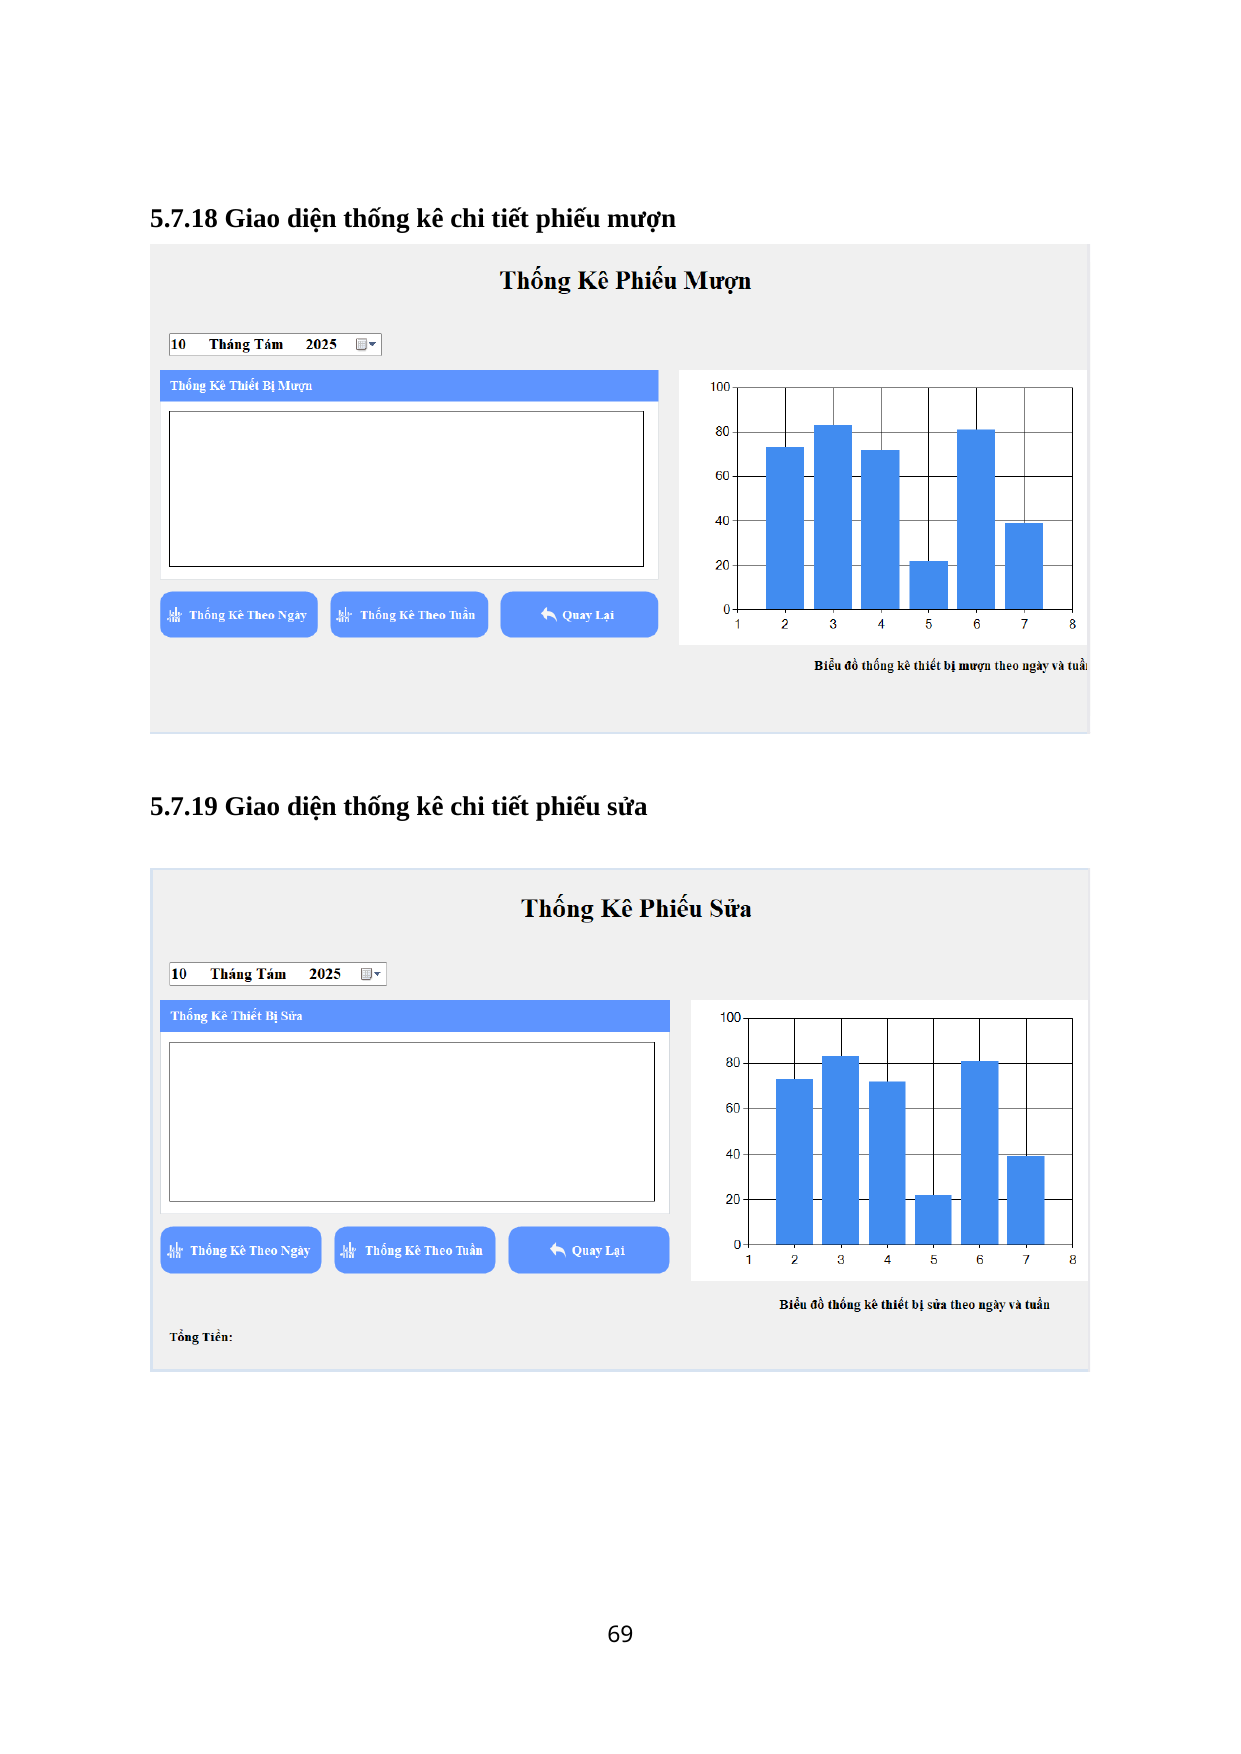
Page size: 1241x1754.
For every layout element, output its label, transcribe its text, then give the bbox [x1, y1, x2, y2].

subtitle 5.7.18 Giao diện thống kê chi tiết phiếu mượn [150, 202, 1090, 233]
picture [150, 868, 1091, 1372]
picture [150, 244, 1091, 734]
subtitle 5.7.19 Giao diện thống kê chi tiết phiếu sửa [150, 790, 1090, 822]
